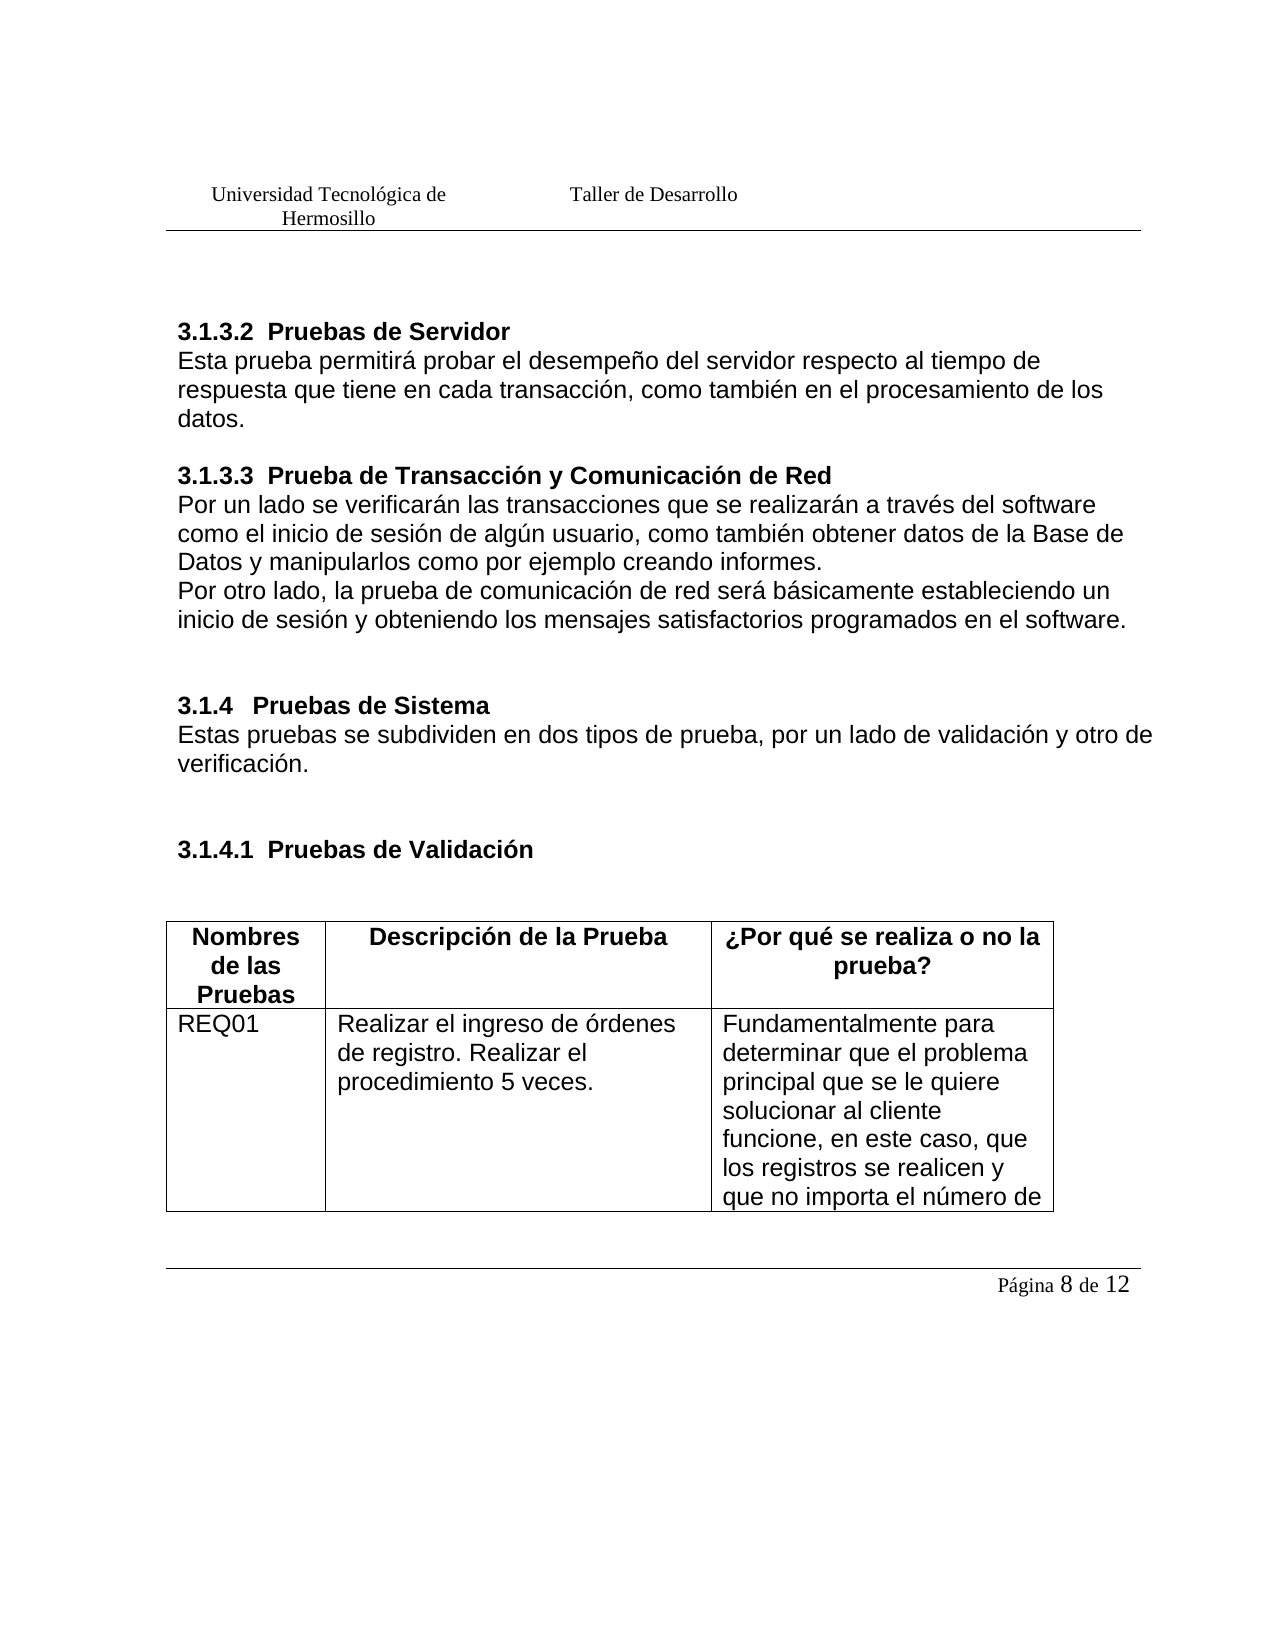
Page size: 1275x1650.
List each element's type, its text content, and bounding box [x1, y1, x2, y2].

table_header ¿Por qué se realiza o no la prueba? [712, 922, 1053, 1008]
list Pruebas de Sistema [177, 691, 1157, 720]
table_header Nombres de las Pruebas [167, 922, 325, 1008]
text Por otro lado, la prueba de comunicación de red será básicamente estableciendo un inicio de sesión y obteniendo los mensajes satisfactorios programados en el software. [177, 576, 1157, 633]
table_cell REQ01 [167, 1009, 325, 1211]
list Prueba de Transacción y Comunicación de Red [177, 461, 1157, 490]
list Pruebas de Servidor [177, 317, 1157, 346]
text Estas pruebas se subdividen en dos tipos de prueba, por un lado de validación y otro de verificación. [177, 720, 1157, 777]
text Esta prueba permitirá probar el desempeño del servidor respecto al tiempo de respuesta que tiene en cada transacción, como también en el procesamiento de los datos. [177, 346, 1157, 432]
table_header Descripción de la Prueba [326, 922, 711, 1008]
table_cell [712, 1009, 1053, 1211]
text Por un lado se verificarán las transacciones que se realizarán a través del software como el inicio de sesión de algún usuario, como también obtener datos de la Base de Datos y manipularlos como por ejemplo creando informes. [177, 490, 1157, 576]
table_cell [326, 1009, 711, 1211]
list Pruebas de Validación [177, 835, 1157, 863]
